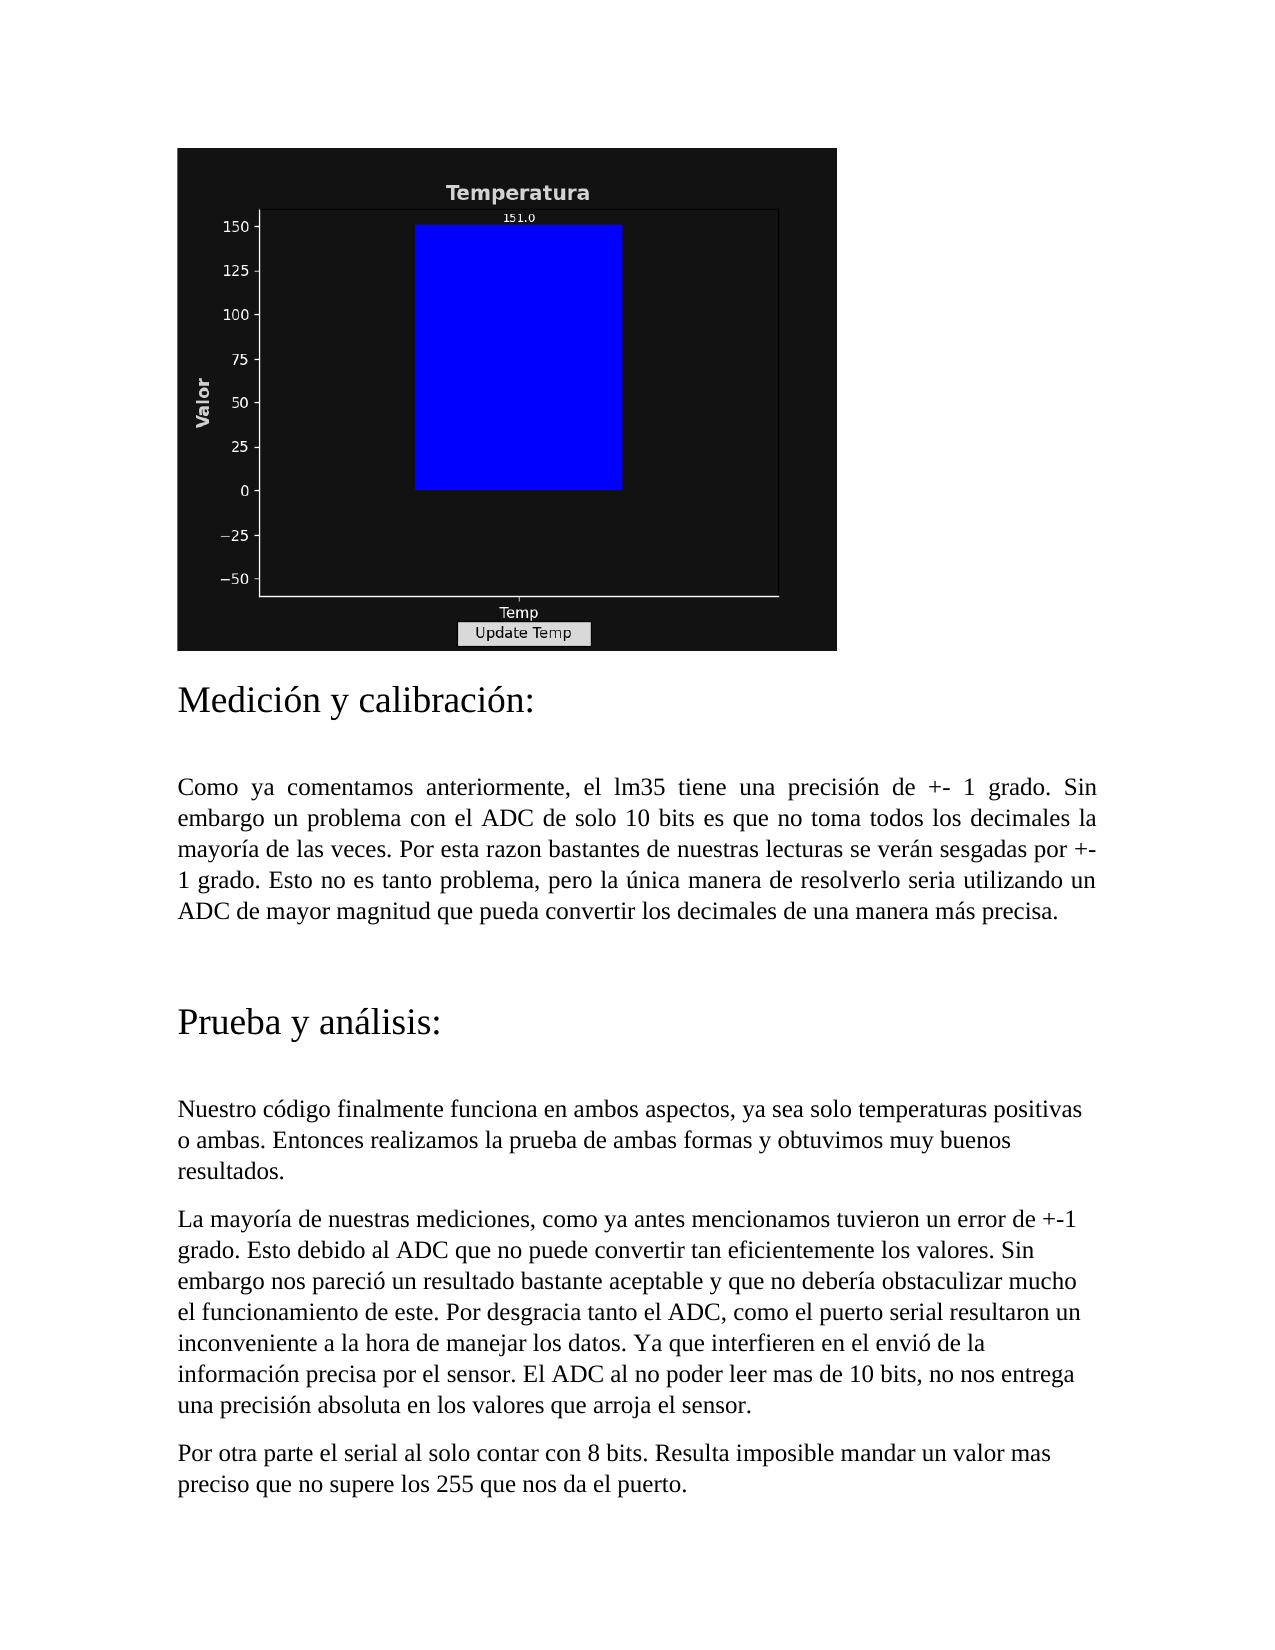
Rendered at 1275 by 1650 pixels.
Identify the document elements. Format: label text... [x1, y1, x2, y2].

text Por otra parte el serial al solo contar con 8 bits. Resulta imposible mandar un valor mas preciso que no supere los 255 que nos da el puerto. [177, 1438, 1098, 1497]
subtitle Prueba y análisis: [177, 999, 1098, 1043]
text La mayoría de nuestras mediciones, como ya antes mencionamos tuvieron un error de +-1 grado. Esto debido al ADC que no puede convertir tan eficientemente los valores. Sin embargo nos pareció un resultado bastante aceptable y que no debería obstaculizar mucho el funcionamiento de este. Por desgracia tanto el ADC, como el puerto serial resultaron un inconveniente a la hora de manejar los datos. Ya que interfieren en el envió de la información precisa por el sensor. El ADC al no poder leer mas de 10 bits, no nos entrega una precisión absoluta en los valores que arroja el sensor. [177, 1204, 1098, 1419]
text Como ya comentamos anteriormente, el lm35 tiene una precisión de +- 1 grado. Sin embargo un problema con el ADC de solo 10 bits es que no toma todos los decimales la mayoría de las veces. Por esta razon bastantes de nuestras lecturas se verán sesgadas por +-1 grado. Esto no es tanto problema, pero la única manera de resolverlo seria utilizando un ADC de mayor magnitud que pueda convertir los decimales de una manera más precisa. [177, 772, 1098, 924]
picture [177, 147, 837, 651]
subtitle Medición y calibración: [177, 677, 1098, 721]
text Nuestro código finalmente funciona en ambos aspectos, ya sea solo temperaturas positivas o ambas. Entonces realizamos la prueba de ambas formas y obtuvimos muy buenos resultados. [177, 1094, 1098, 1185]
